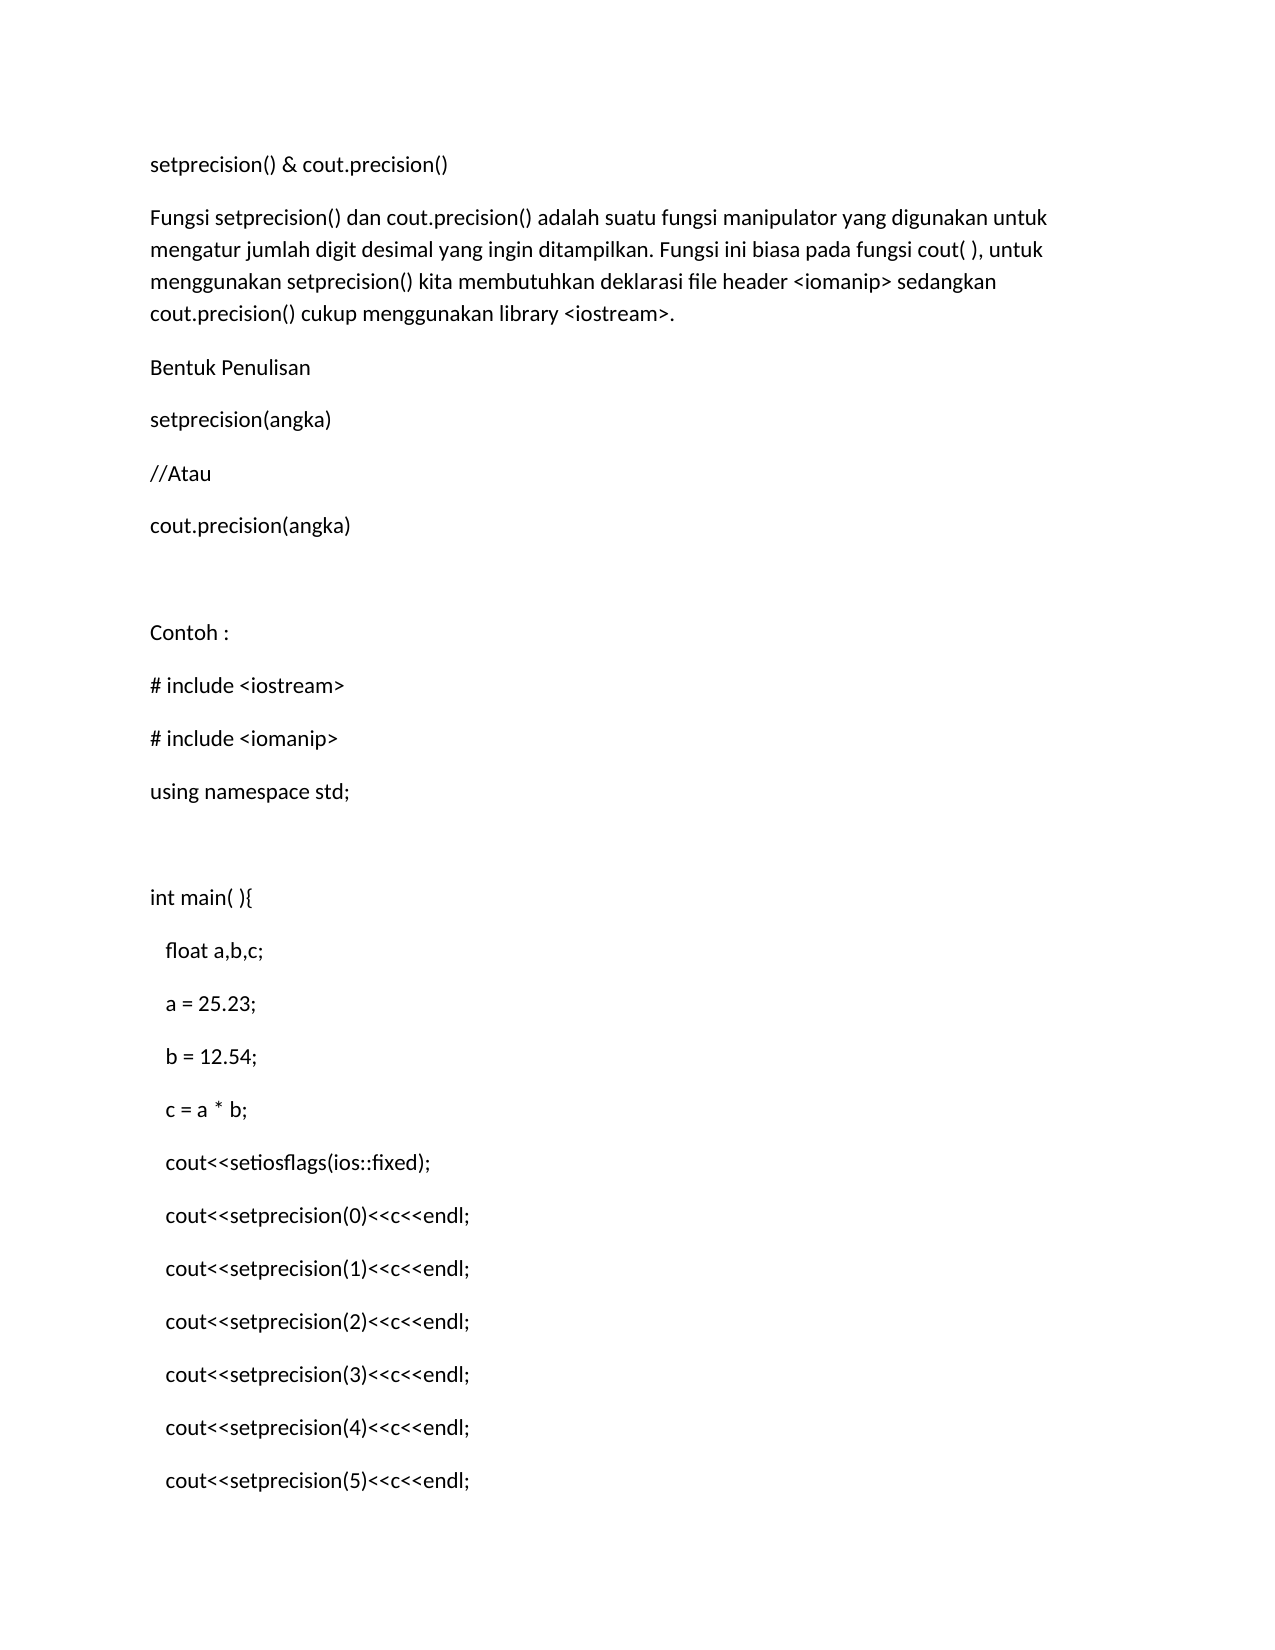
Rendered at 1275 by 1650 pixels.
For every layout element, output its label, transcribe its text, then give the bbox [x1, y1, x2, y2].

text cout<<setprecision(0)<<c<<endl; [150, 1201, 1125, 1229]
text a = 25.23; [150, 989, 1125, 1017]
text int main( ){ [150, 883, 1125, 911]
text using namespace std; [150, 777, 1125, 805]
text cout<<setprecision(3)<<c<<endl; [150, 1360, 1125, 1388]
text setprecision() & cout.precision() [150, 150, 1125, 178]
text c = a * b; [150, 1095, 1125, 1123]
text Fungsi setprecision() dan cout.precision() adalah suatu fungsi manipulator yang digunakan untuk mengatur jumlah digit desimal yang ingin ditampilkan. Fungsi ini biasa pada fungsi cout( ), untuk menggunakan setprecision() kita membutuhkan deklarasi file header <iomanip> sedangkan cout.precision() cukup menggunakan library <iostream>. [150, 203, 1125, 328]
text //Atau [150, 459, 1125, 487]
text cout<<setprecision(4)<<c<<endl; [150, 1413, 1125, 1441]
text cout<<setprecision(1)<<c<<endl; [150, 1254, 1125, 1282]
text cout<<setiosflags(ios::fixed); [150, 1148, 1125, 1176]
text # include <iostream> [150, 671, 1125, 699]
text # include <iomanip> [150, 724, 1125, 752]
text float a,b,c; [150, 936, 1125, 964]
text b = 12.54; [150, 1042, 1125, 1070]
text Bentuk Penulisan [150, 353, 1125, 381]
text Contoh : [150, 618, 1125, 646]
text cout<<setprecision(5)<<c<<endl; [150, 1466, 1125, 1494]
text cout<<setprecision(2)<<c<<endl; [150, 1307, 1125, 1335]
text cout.precision(angka) [150, 512, 1125, 540]
text setprecision(angka) [150, 406, 1125, 434]
